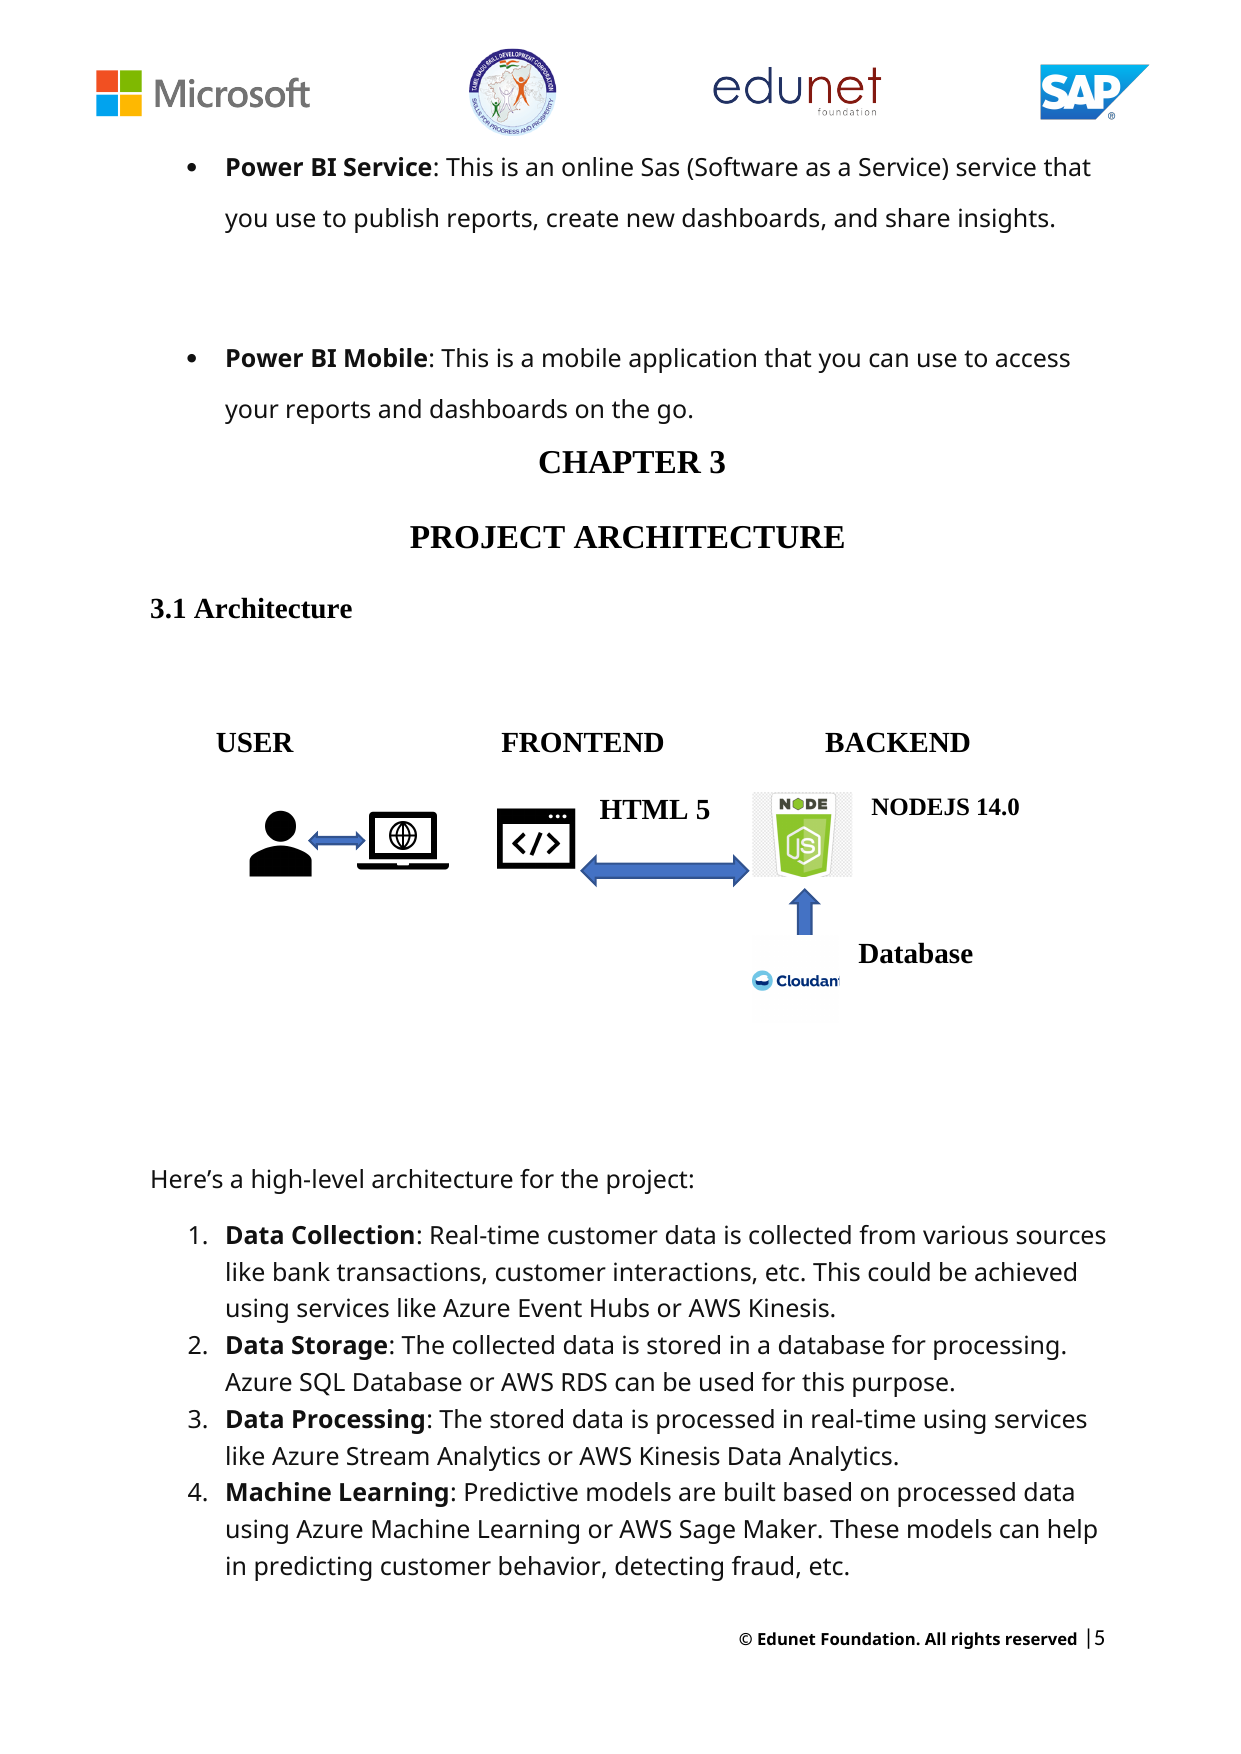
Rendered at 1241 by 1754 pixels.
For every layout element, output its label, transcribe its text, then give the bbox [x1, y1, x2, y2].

text Here’s a high-level architecture for the project: [150, 1162, 1105, 1196]
list Data Processing: The stored data is processed in real-time using services like Azure Stream Analytics or AWS Kinesis Data Analytics. [187, 1401, 1107, 1472]
list Data Storage: The collected data is stored in a database for processing. Azure SQL Database or AWS RDS can be used for this purpose. [187, 1328, 1107, 1399]
picture [752, 792, 853, 877]
picture [489, 801, 581, 874]
text PROJECT ARCHITECTURE [150, 517, 1105, 555]
picture [466, 45, 558, 137]
picture [706, 60, 889, 122]
picture [91, 65, 316, 121]
table_header HTML 5 [479, 792, 741, 1026]
table_header NODEJS 14.0 Database [741, 792, 1032, 1026]
text USER FRONTEND BACKEND [150, 725, 1105, 758]
picture [1039, 63, 1151, 121]
list Machine Learning: Predictive models are built based on processed data using Azure Machine Learning or AWS Sage Maker. These models can help in predicting customer behavior, detecting fraud, etc. [187, 1475, 1107, 1583]
picture [752, 935, 840, 1023]
text CHAPTER 3 [150, 443, 1105, 481]
list Data Collection: Real-time customer data is collected from various sources like bank transactions, customer interactions, etc. This could be achieved using services like Azure Event Hubs or AWS Kinesis. [187, 1218, 1107, 1325]
table_header [224, 792, 478, 1026]
list Power BI Mobile: This is a mobile application that you can use to access your reports and dashboards on the go. [187, 341, 1107, 426]
list Power BI Service: This is an online Sas (Software as a Service) service that you use to publish reports, create new dashboards, and share insights. [187, 150, 1107, 235]
picture [234, 797, 327, 890]
picture [355, 792, 451, 890]
text 3.1 Architecture [150, 591, 1105, 624]
